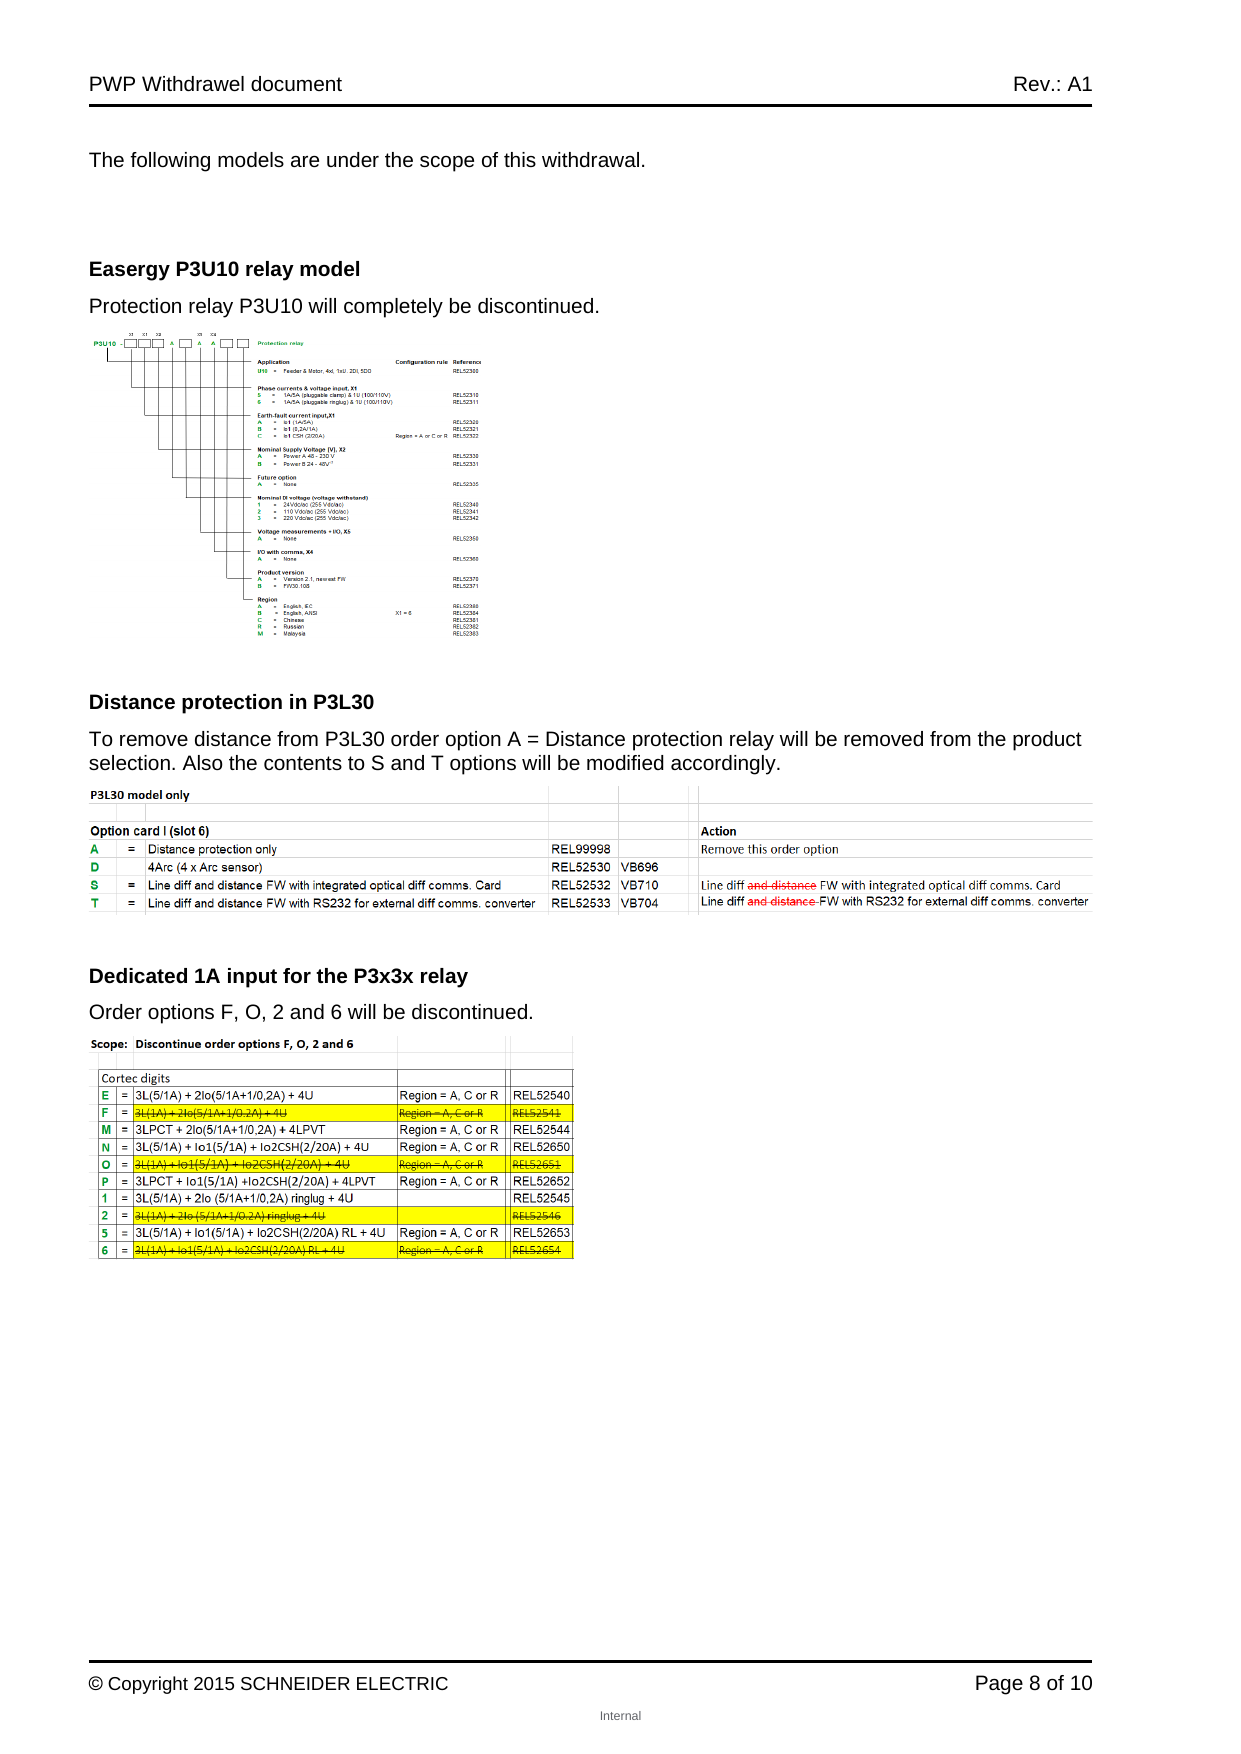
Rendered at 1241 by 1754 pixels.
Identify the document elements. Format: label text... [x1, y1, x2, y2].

text Distance protection in P3L30 [89, 690, 1092, 714]
text Easergy P3U10 relay model [89, 257, 1092, 281]
text To remove distance from P3L30 order option A = Distance protection relay will be removed from the product selection. Also the contents to S and T options will be modified accordingly. [89, 726, 1092, 774]
text Protection relay P3U10 will completely be discontinued. [89, 293, 1092, 317]
picture [88, 786, 1093, 915]
picture [88, 1036, 574, 1260]
text Order options F, O, 2 and 6 will be discontinued. [89, 1000, 1092, 1024]
text The following models are under the scope of this withdrawal. [89, 148, 1092, 172]
text Dedicated 1A input for the P3x3x relay [89, 963, 1092, 987]
picture [88, 330, 481, 638]
